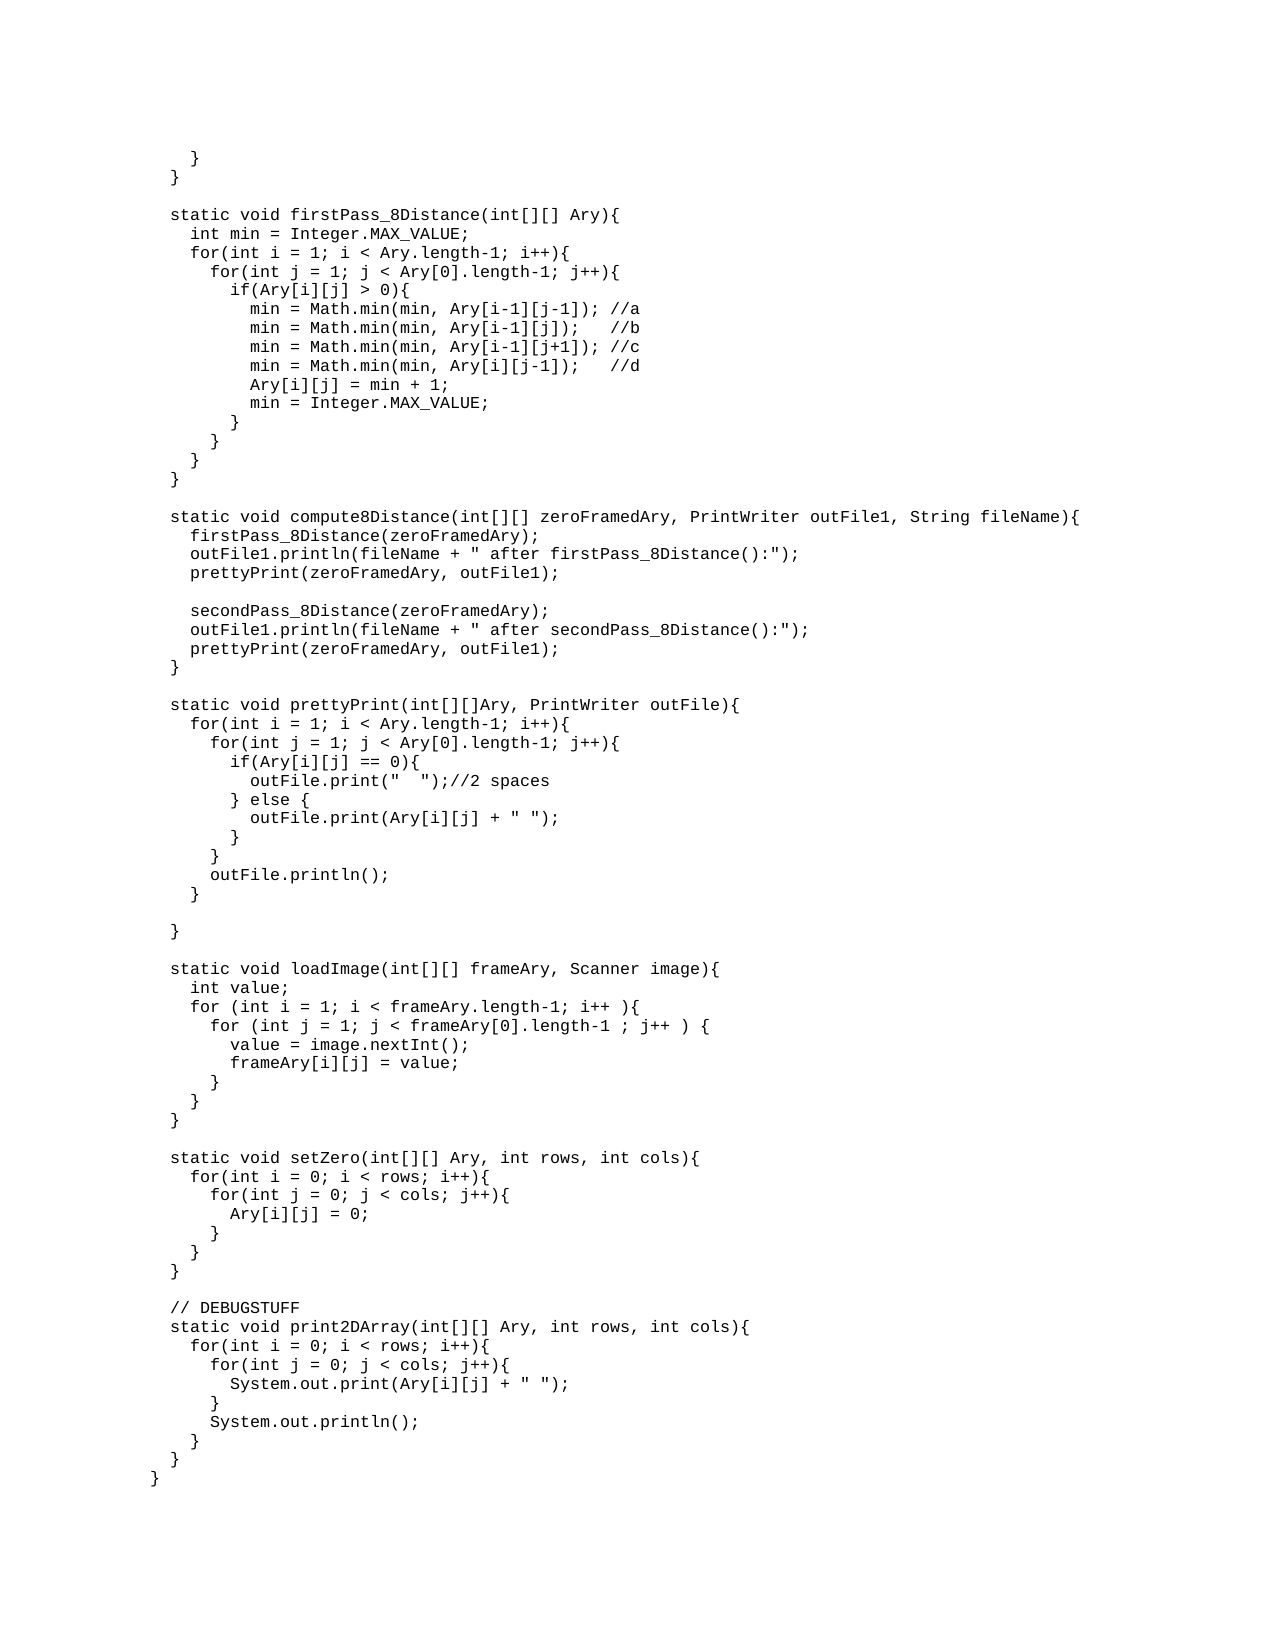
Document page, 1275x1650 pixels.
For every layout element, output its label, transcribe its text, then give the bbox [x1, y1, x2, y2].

text } [150, 1093, 1125, 1112]
text } [150, 1394, 1125, 1413]
text min = Integer.MAX_VALUE; [150, 395, 1125, 414]
text if(Ary[i][j] > 0){ [150, 282, 1125, 301]
text outFile1.println(fileName + " after firstPass_8Distance():"); [150, 546, 1125, 565]
text } [150, 1470, 1125, 1489]
text static void loadImage(int[][] frameAry, Scanner image){ [150, 961, 1125, 979]
text } [150, 1432, 1125, 1451]
text } [150, 885, 1125, 904]
text if(Ary[i][j] == 0){ [150, 753, 1125, 772]
text prettyPrint(zeroFramedAry, outFile1); [150, 565, 1125, 584]
text static void print2DArray(int[][] Ary, int rows, int cols){ [150, 1319, 1125, 1338]
text for (int j = 1; j < frameAry[0].length-1 ; j++ ) { [150, 1017, 1125, 1036]
text min = Math.min(min, Ary[i-1][j-1]); //a [150, 301, 1125, 320]
text static void compute8Distance(int[][] zeroFramedAry, PrintWriter outFile1, String fileName){ [150, 508, 1125, 527]
text } [150, 829, 1125, 848]
text } [150, 169, 1125, 188]
text } [150, 1112, 1125, 1130]
text firstPass_8Distance(zeroFramedAry); [150, 527, 1125, 546]
text min = Math.min(min, Ary[i][j-1]); //d [150, 357, 1125, 376]
text int value; [150, 979, 1125, 998]
text for(int i = 1; i < Ary.length-1; i++){ [150, 244, 1125, 263]
text } [150, 1451, 1125, 1470]
text for(int j = 0; j < cols; j++){ [150, 1357, 1125, 1376]
text } [150, 1074, 1125, 1093]
text frameAry[i][j] = value; [150, 1055, 1125, 1074]
text for(int j = 1; j < Ary[0].length-1; j++){ [150, 734, 1125, 753]
text outFile.println(); [150, 866, 1125, 885]
text value = image.nextInt(); [150, 1036, 1125, 1055]
text } [150, 1243, 1125, 1262]
text for(int j = 0; j < cols; j++){ [150, 1187, 1125, 1206]
text } [150, 433, 1125, 452]
text System.out.print(Ary[i][j] + " "); [150, 1376, 1125, 1394]
text for(int i = 0; i < rows; i++){ [150, 1168, 1125, 1187]
text // DEBUGSTUFF [150, 1300, 1125, 1319]
text min = Math.min(min, Ary[i-1][j]); //b [150, 320, 1125, 338]
text } [150, 414, 1125, 433]
text outFile.print(Ary[i][j] + " "); [150, 810, 1125, 829]
text Ary[i][j] = 0; [150, 1206, 1125, 1225]
text prettyPrint(zeroFramedAry, outFile1); [150, 640, 1125, 659]
text } [150, 1262, 1125, 1281]
text outFile.print(" ");//2 spaces [150, 772, 1125, 791]
text int min = Integer.MAX_VALUE; [150, 225, 1125, 244]
text for(int j = 1; j < Ary[0].length-1; j++){ [150, 263, 1125, 282]
text for (int i = 1; i < frameAry.length-1; i++ ){ [150, 998, 1125, 1017]
text outFile1.println(fileName + " after secondPass_8Distance():"); [150, 621, 1125, 640]
text } [150, 1225, 1125, 1243]
text secondPass_8Distance(zeroFramedAry); [150, 602, 1125, 621]
text } [150, 848, 1125, 866]
text for(int i = 0; i < rows; i++){ [150, 1338, 1125, 1357]
text System.out.println(); [150, 1413, 1125, 1432]
text for(int i = 1; i < Ary.length-1; i++){ [150, 716, 1125, 734]
text } [150, 923, 1125, 942]
text } [150, 659, 1125, 678]
text Ary[i][j] = min + 1; [150, 376, 1125, 395]
text static void prettyPrint(int[][]Ary, PrintWriter outFile){ [150, 697, 1125, 716]
text } [150, 150, 1125, 169]
text } else { [150, 791, 1125, 810]
text min = Math.min(min, Ary[i-1][j+1]); //c [150, 338, 1125, 357]
text } [150, 471, 1125, 489]
text static void setZero(int[][] Ary, int rows, int cols){ [150, 1149, 1125, 1168]
text } [150, 452, 1125, 471]
text static void firstPass_8Distance(int[][] Ary){ [150, 207, 1125, 225]
